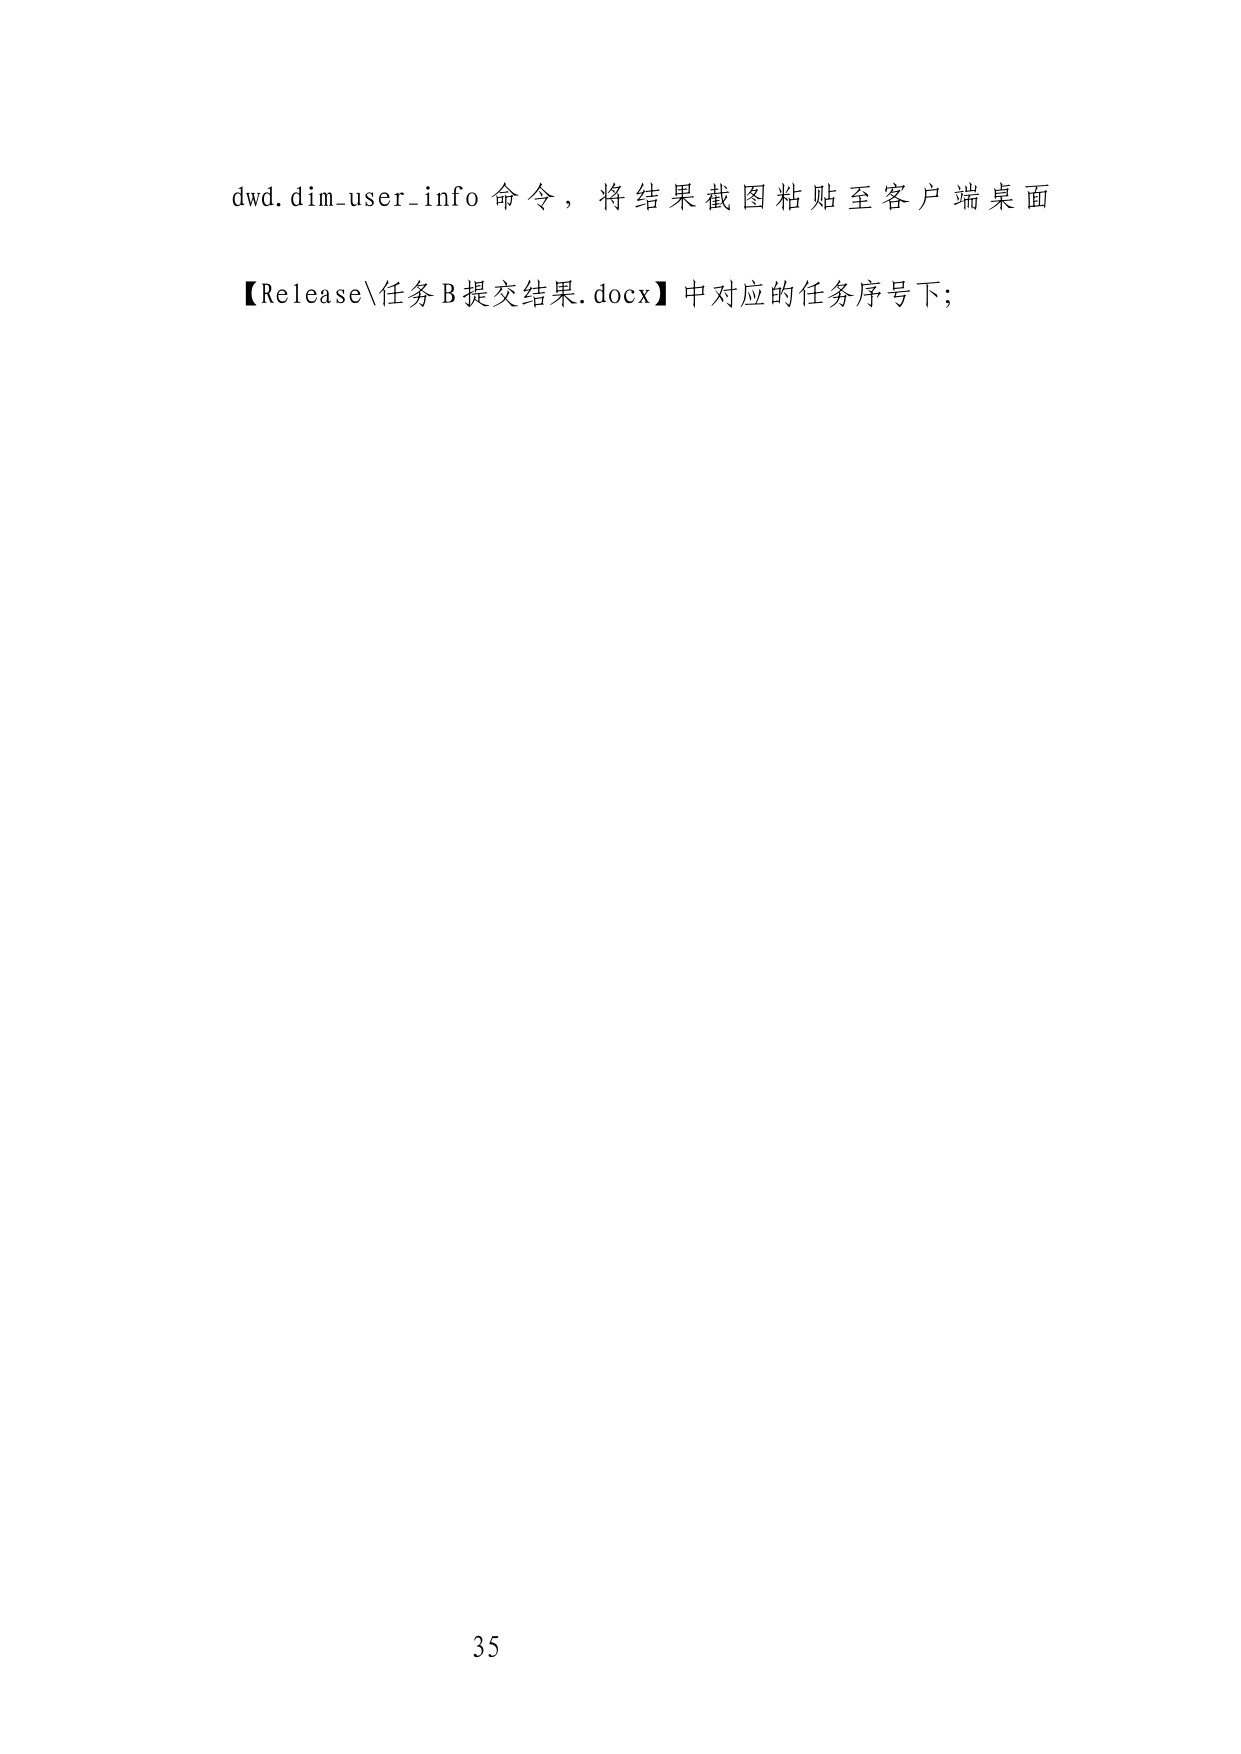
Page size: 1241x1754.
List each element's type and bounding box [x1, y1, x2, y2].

list [187, 162, 1053, 324]
